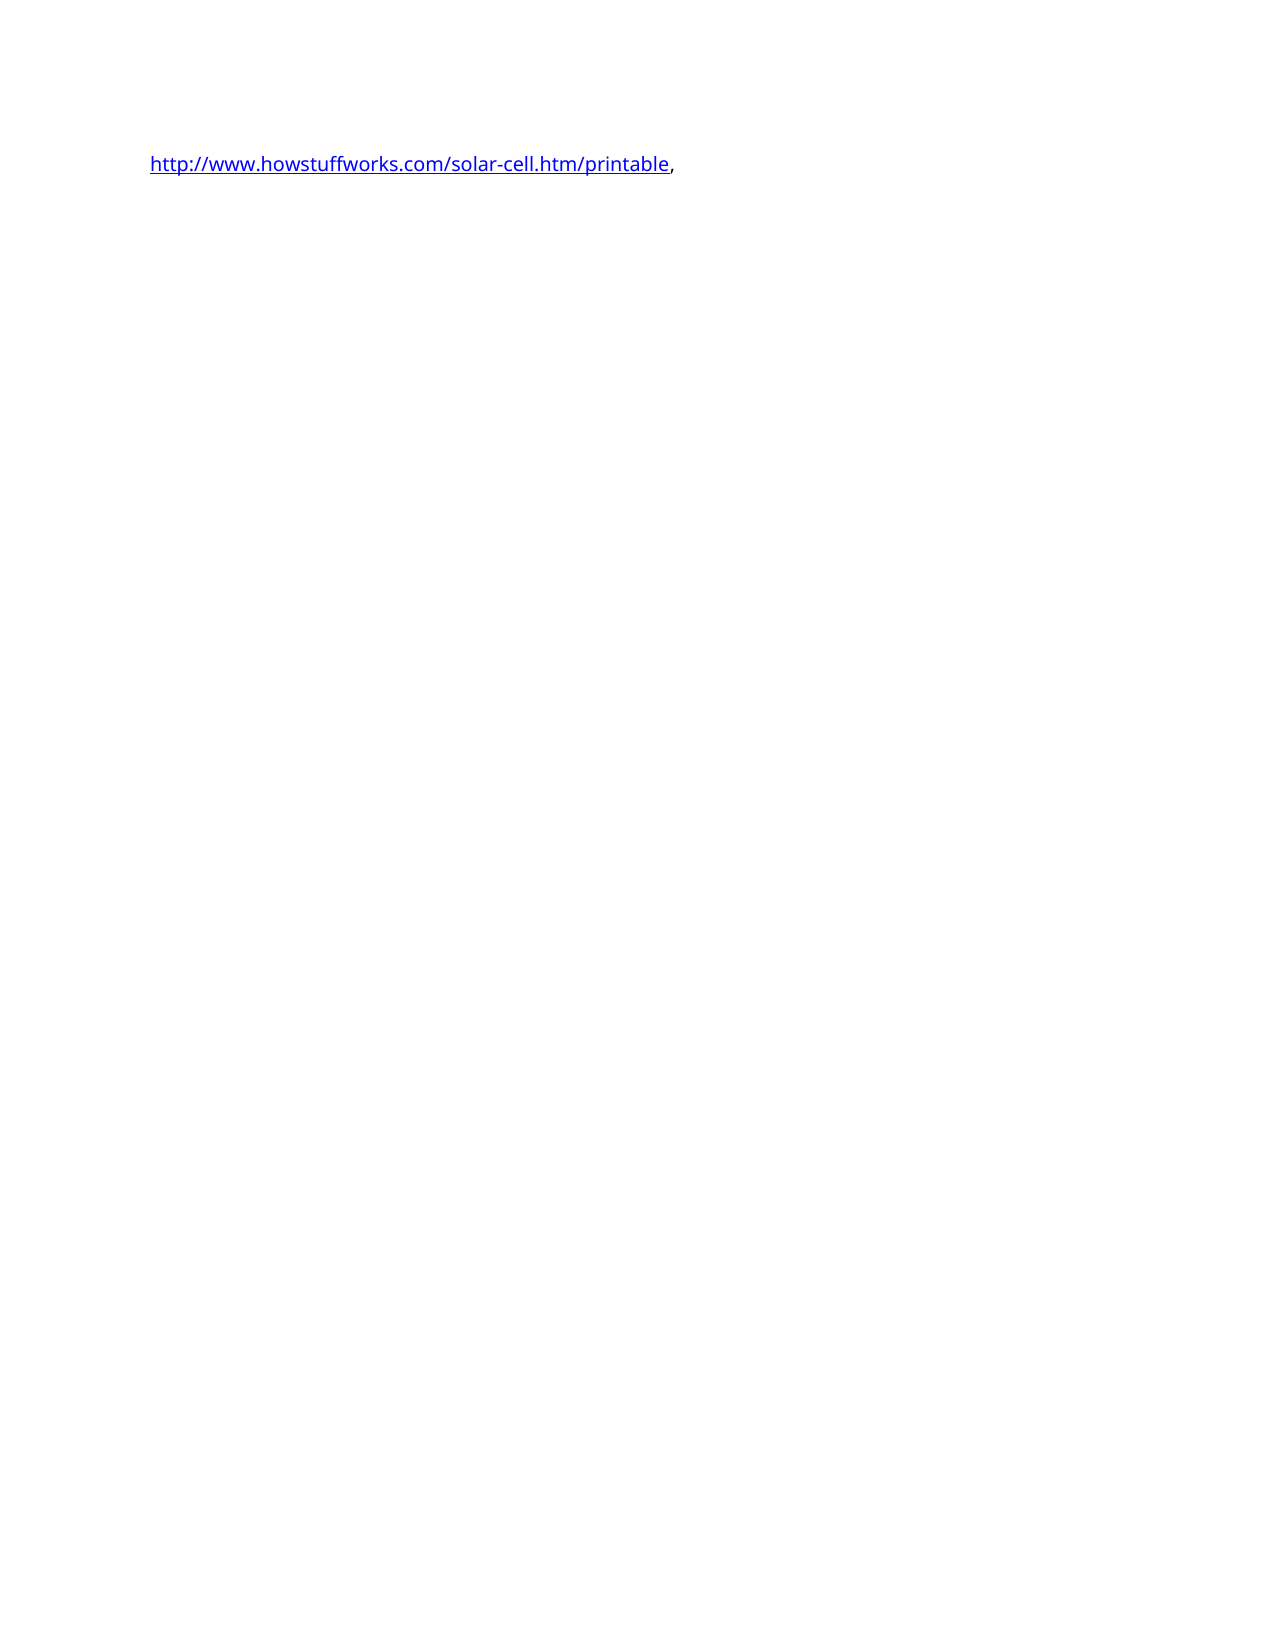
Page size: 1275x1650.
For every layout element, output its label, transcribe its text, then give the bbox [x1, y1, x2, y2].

text http://www.howstuffworks.com/solar-cell.htm/printable, [150, 150, 1125, 177]
